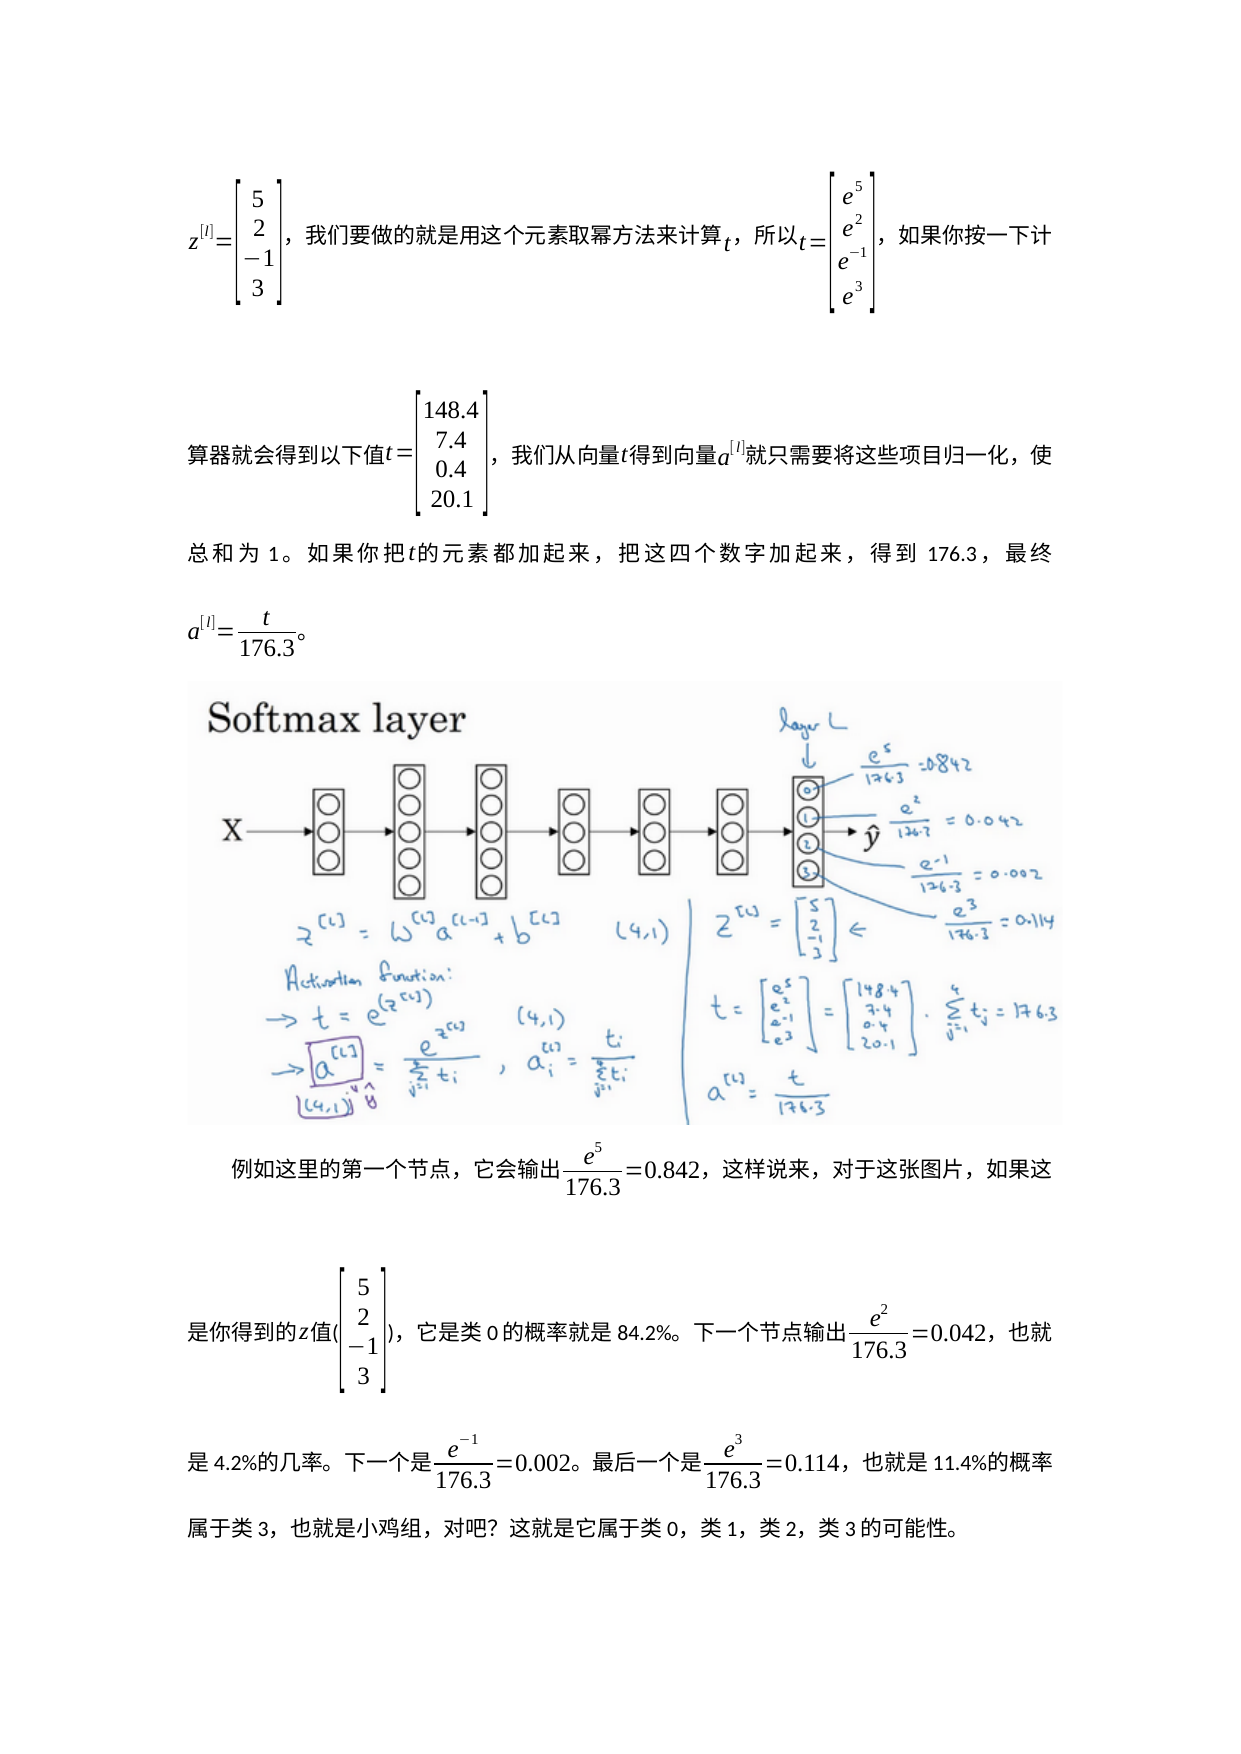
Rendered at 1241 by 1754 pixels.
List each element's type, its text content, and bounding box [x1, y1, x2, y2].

text 例如这里的第一个节点，它会输出，这样说来，对于这张图片，如果这是你得到的值()，它是类0的概率就是84.2%。下一个节点输出，也就是4.2%的几率。下一个是。最后一个是，也就是11.4%的概率属于类3，也就是小鸡组，对吧？这就是它属于类0，类1，类2，类3的可能性。 [187, 1137, 1053, 1543]
picture [187, 681, 1063, 1125]
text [187, 162, 1053, 666]
